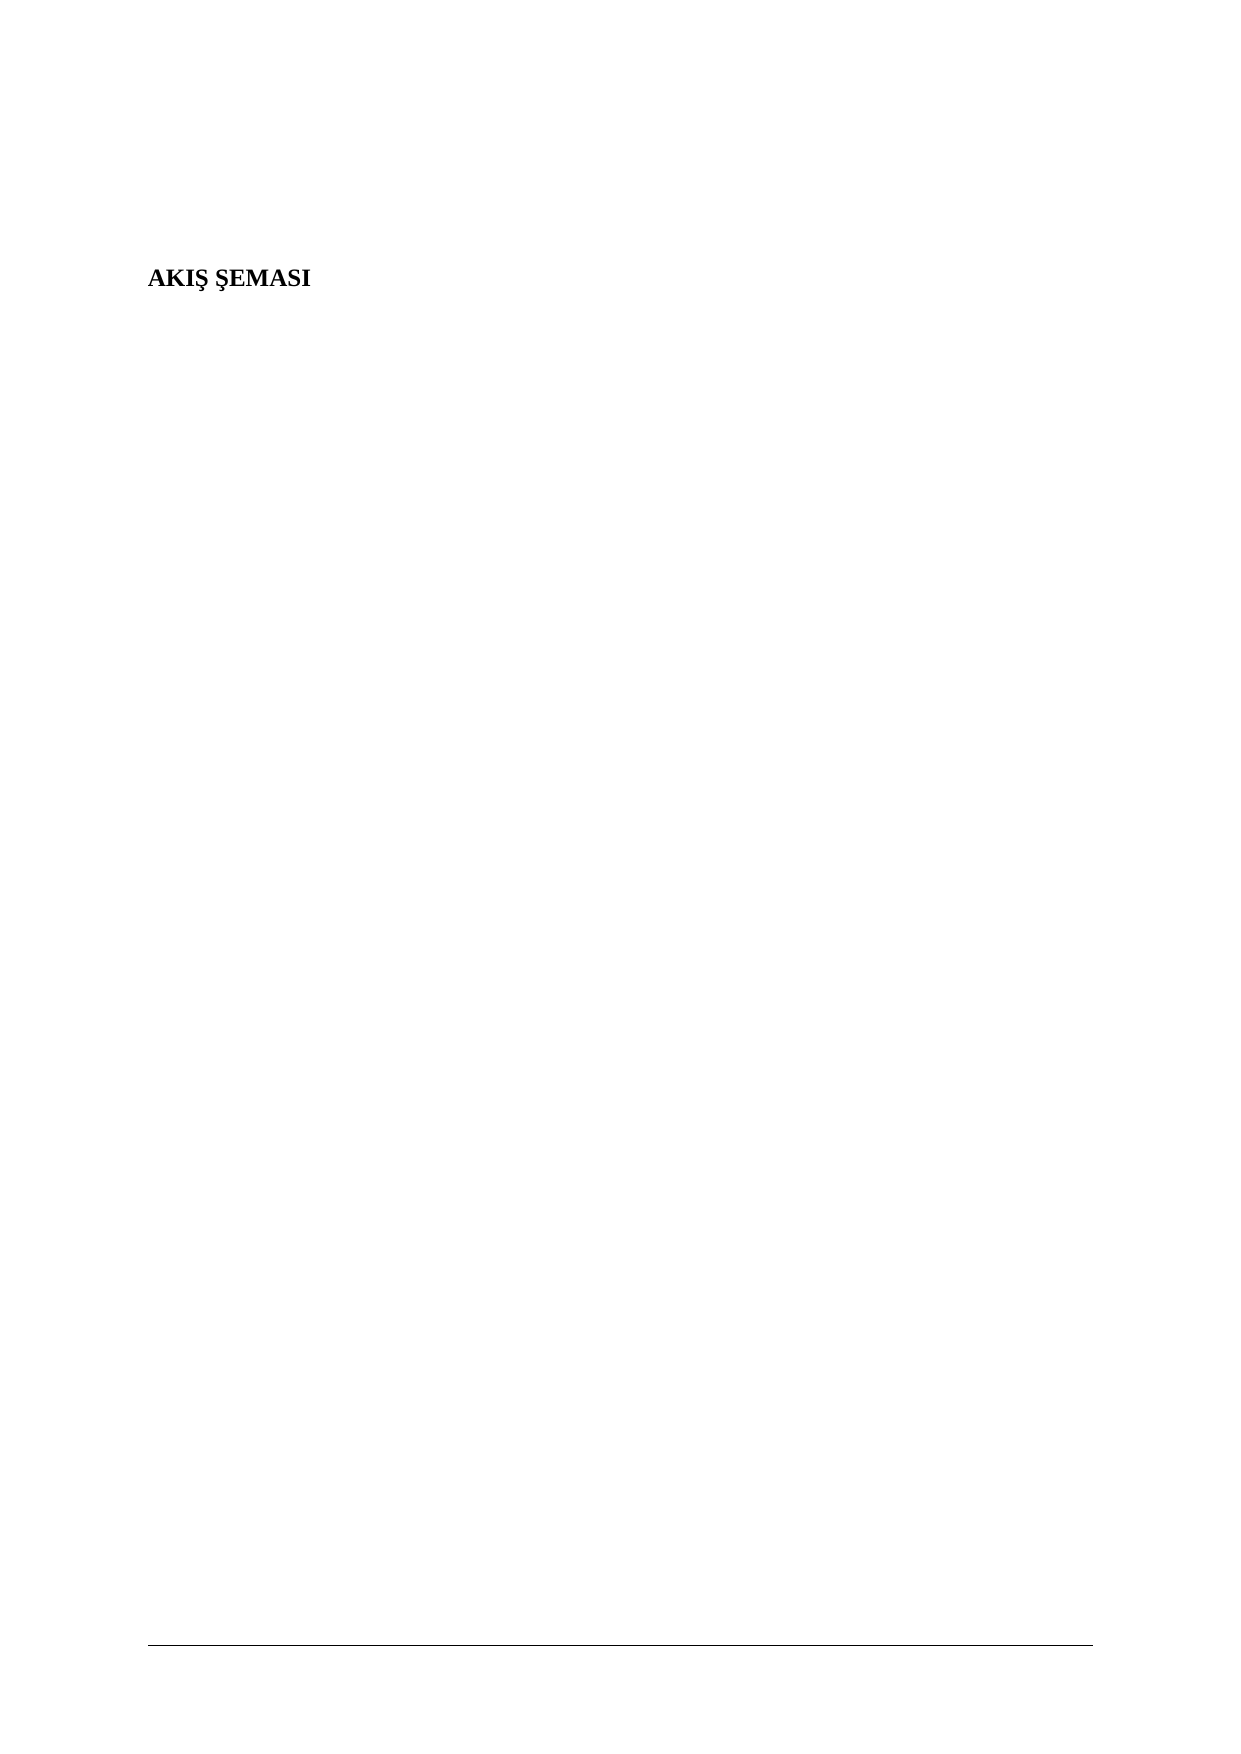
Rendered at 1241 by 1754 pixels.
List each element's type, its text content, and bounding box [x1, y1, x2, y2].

text AKIŞ ŞEMASI [148, 263, 1093, 292]
